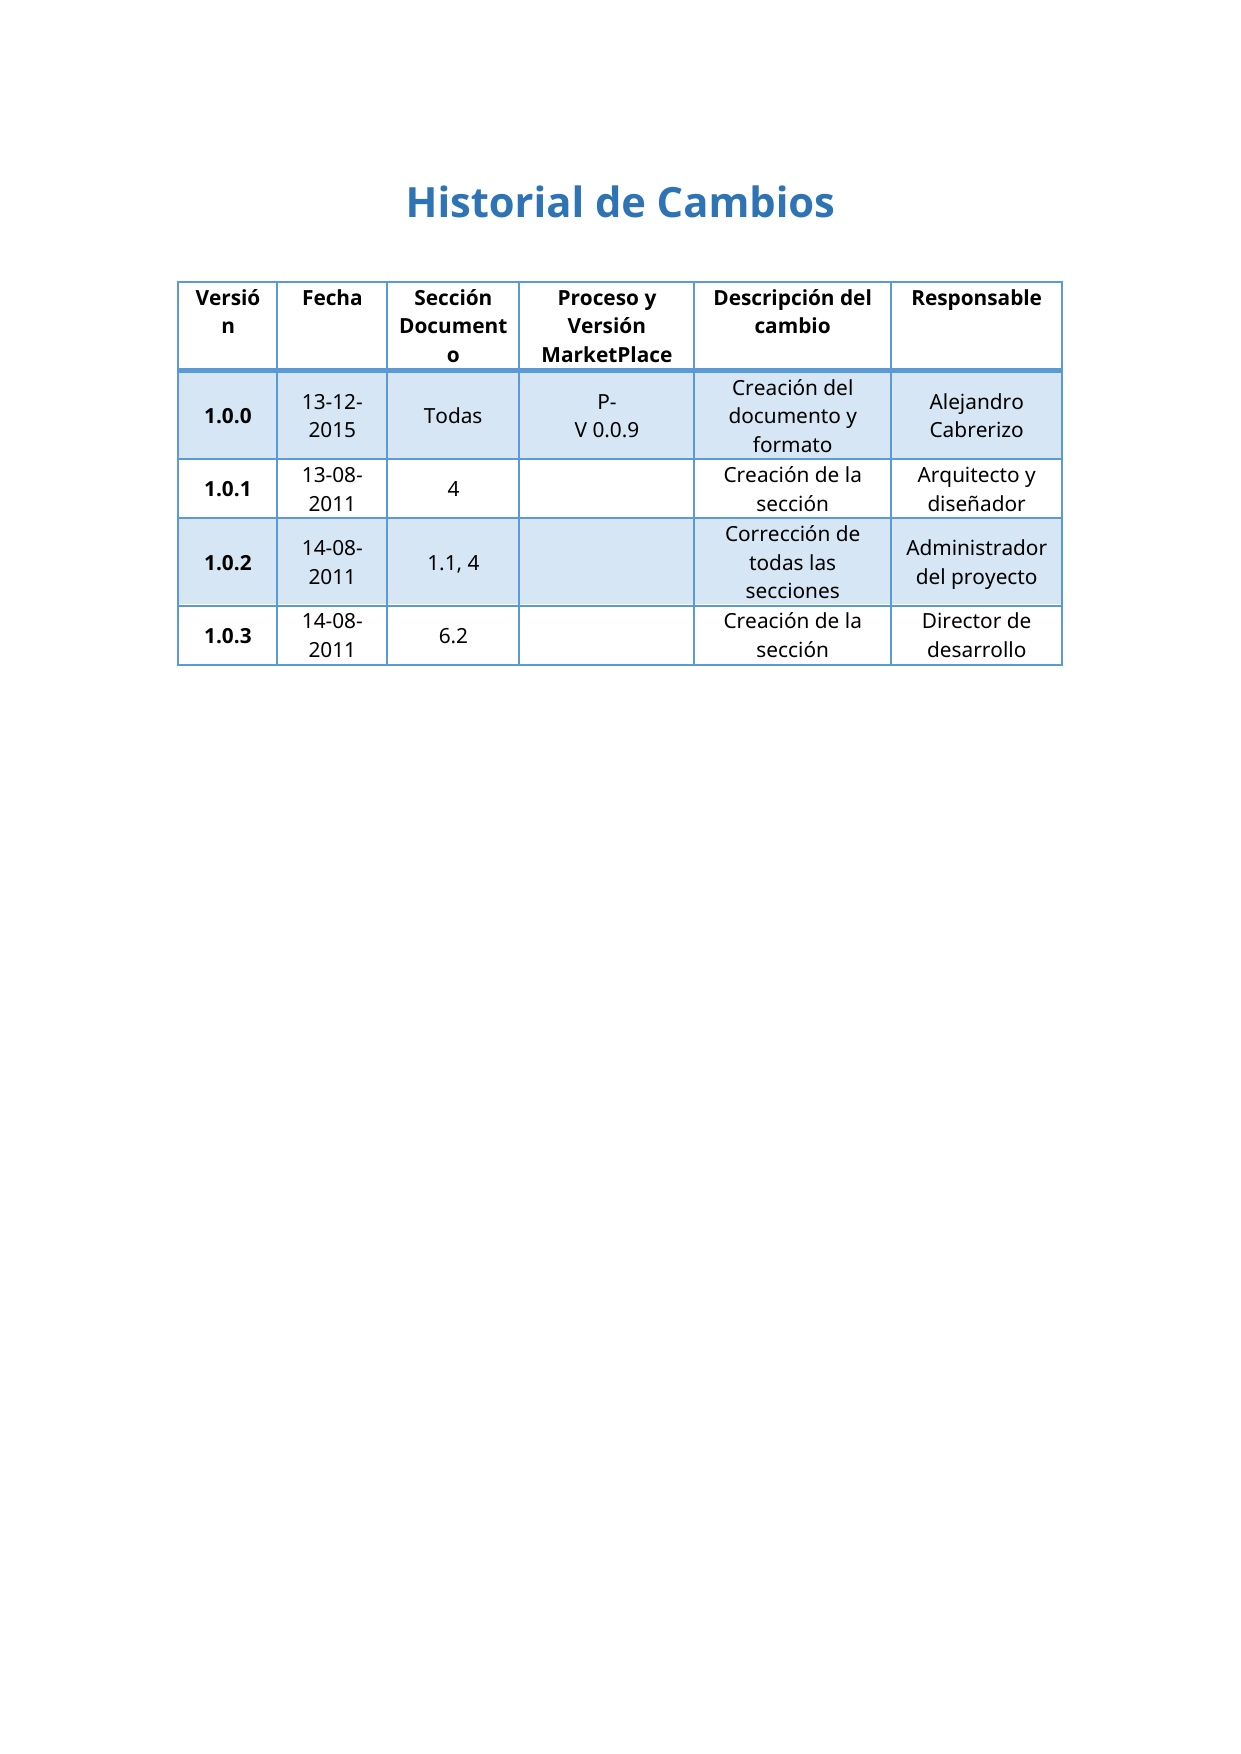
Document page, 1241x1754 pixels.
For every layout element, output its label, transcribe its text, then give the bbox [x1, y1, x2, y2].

table_header Proceso y Versión MarketPlace [520, 283, 693, 368]
table_cell 1.1, 4 [388, 519, 518, 604]
table_header Fecha [278, 283, 386, 368]
table_cell Administrador del proyecto [892, 519, 1061, 604]
table_header Sección Documento [388, 283, 518, 368]
table_cell 4 [388, 460, 518, 517]
table_cell 1.0.3 [179, 607, 276, 663]
table_cell 13-08-2011 [278, 460, 386, 517]
table_cell 13-12-2015 [278, 373, 386, 458]
table_cell Director de desarrollo [892, 607, 1061, 663]
table_cell P- V 0.0.9 [520, 373, 693, 458]
table_cell 14-08-2011 [278, 519, 386, 604]
table_cell Corrección de todas las secciones [695, 519, 890, 604]
table_cell Todas [388, 373, 518, 458]
table_cell [520, 519, 693, 604]
table_cell 1.0.0 [179, 373, 276, 458]
table_cell Creación del documento y formato [695, 373, 890, 458]
table_header Versión [179, 283, 276, 368]
subtitle Historial de Cambios [177, 173, 1063, 229]
table_cell Alejandro Cabrerizo [892, 373, 1061, 458]
table_cell 6.2 [388, 607, 518, 663]
table_cell Arquitecto y diseñador [892, 460, 1061, 517]
table_cell [520, 460, 693, 517]
table_cell 1.0.1 [179, 460, 276, 517]
table_cell [520, 607, 693, 663]
table_cell Creación de la sección [695, 460, 890, 517]
table_cell 1.0.2 [179, 519, 276, 604]
table_header Descripción del cambio [695, 283, 890, 368]
table_cell 14-08-2011 [278, 607, 386, 663]
table_header Responsable [892, 283, 1061, 368]
table_cell Creación de la sección [695, 607, 890, 663]
